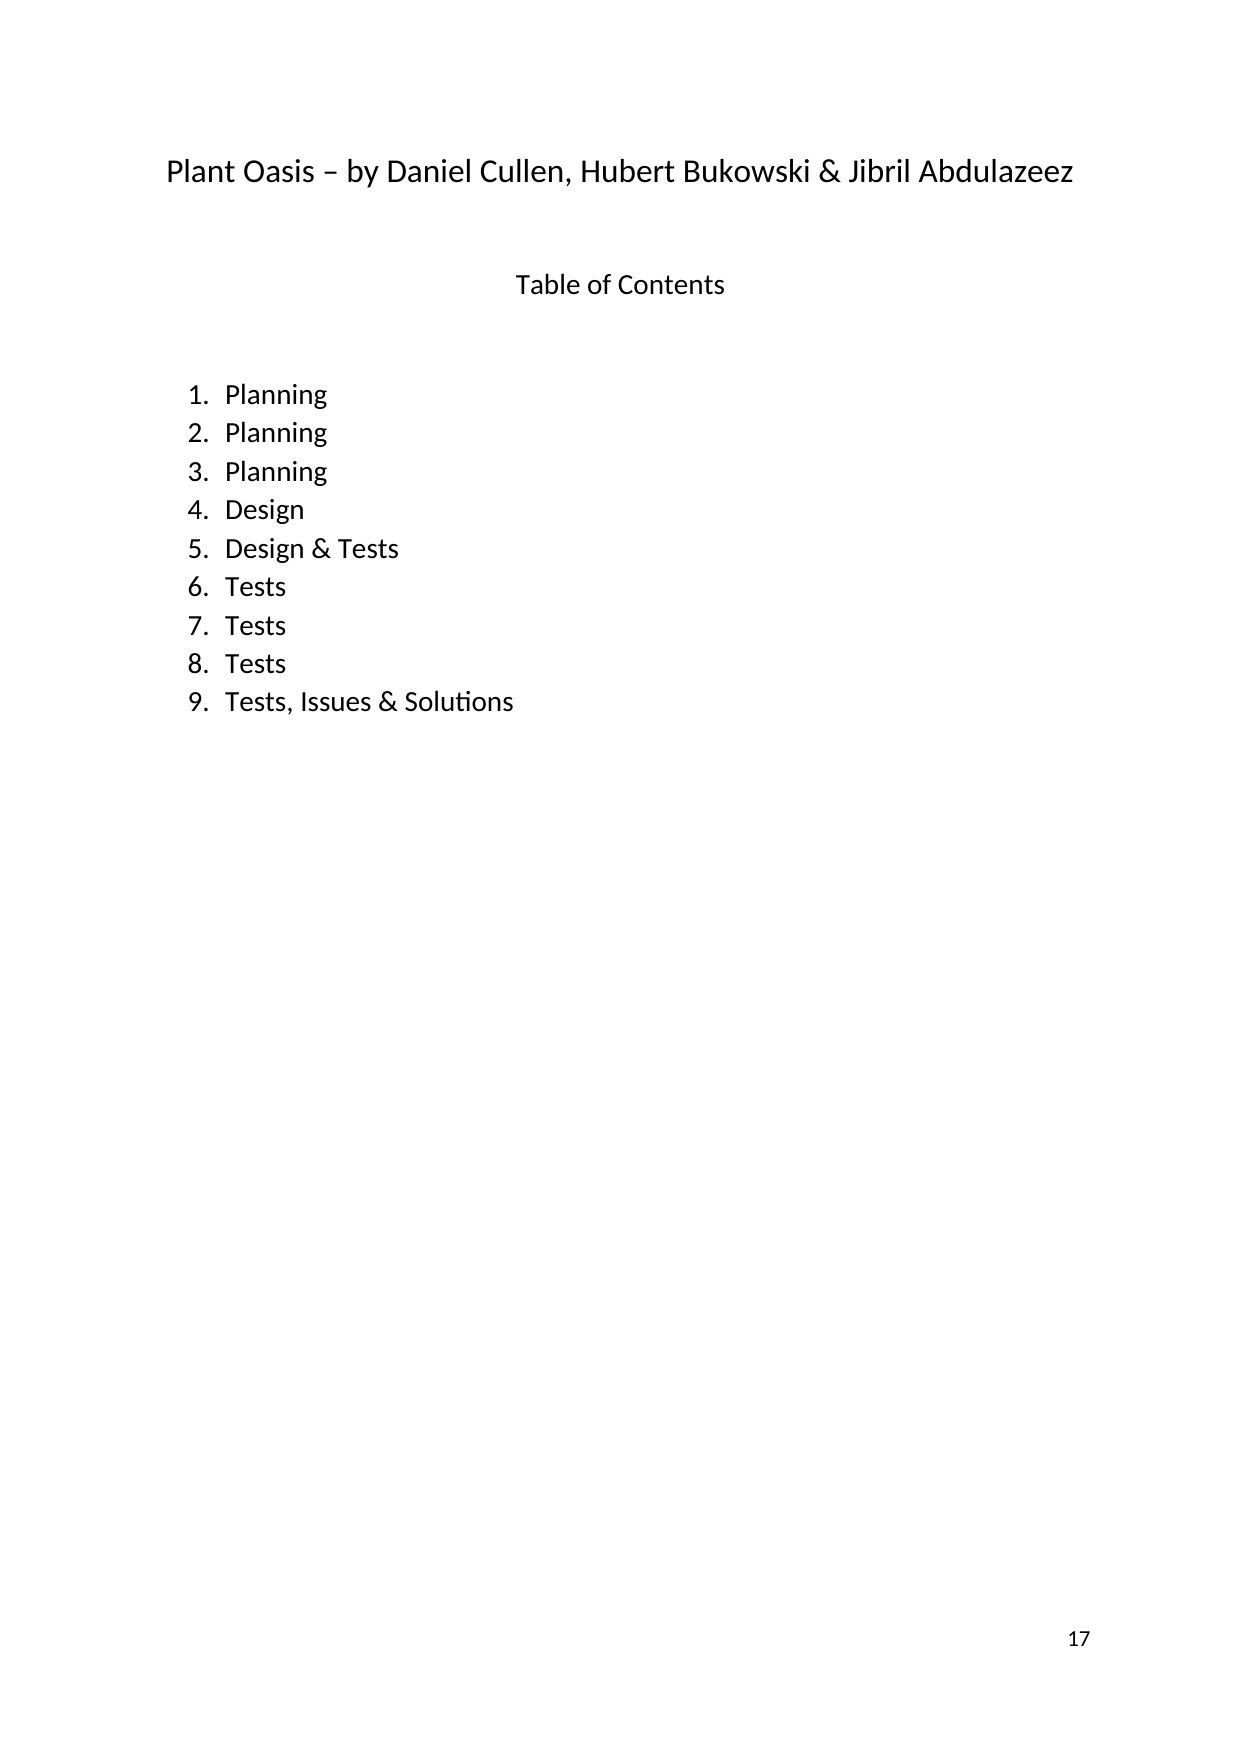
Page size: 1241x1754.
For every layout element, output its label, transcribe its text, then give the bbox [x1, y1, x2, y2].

text Table of Contents [150, 266, 1090, 301]
list Design & Tests [187, 530, 1090, 565]
list Planning [187, 453, 1090, 488]
list Tests [187, 568, 1090, 604]
list Planning [187, 376, 1090, 412]
list Planning [187, 414, 1090, 450]
text Plant Oasis – by Daniel Cullen, Hubert Bukowski & Jibril Abdulazeez [150, 150, 1090, 191]
list Tests, Issues & Solutions [187, 683, 1090, 719]
list Tests [187, 645, 1090, 681]
list Tests [187, 607, 1090, 642]
list Design [187, 491, 1090, 527]
